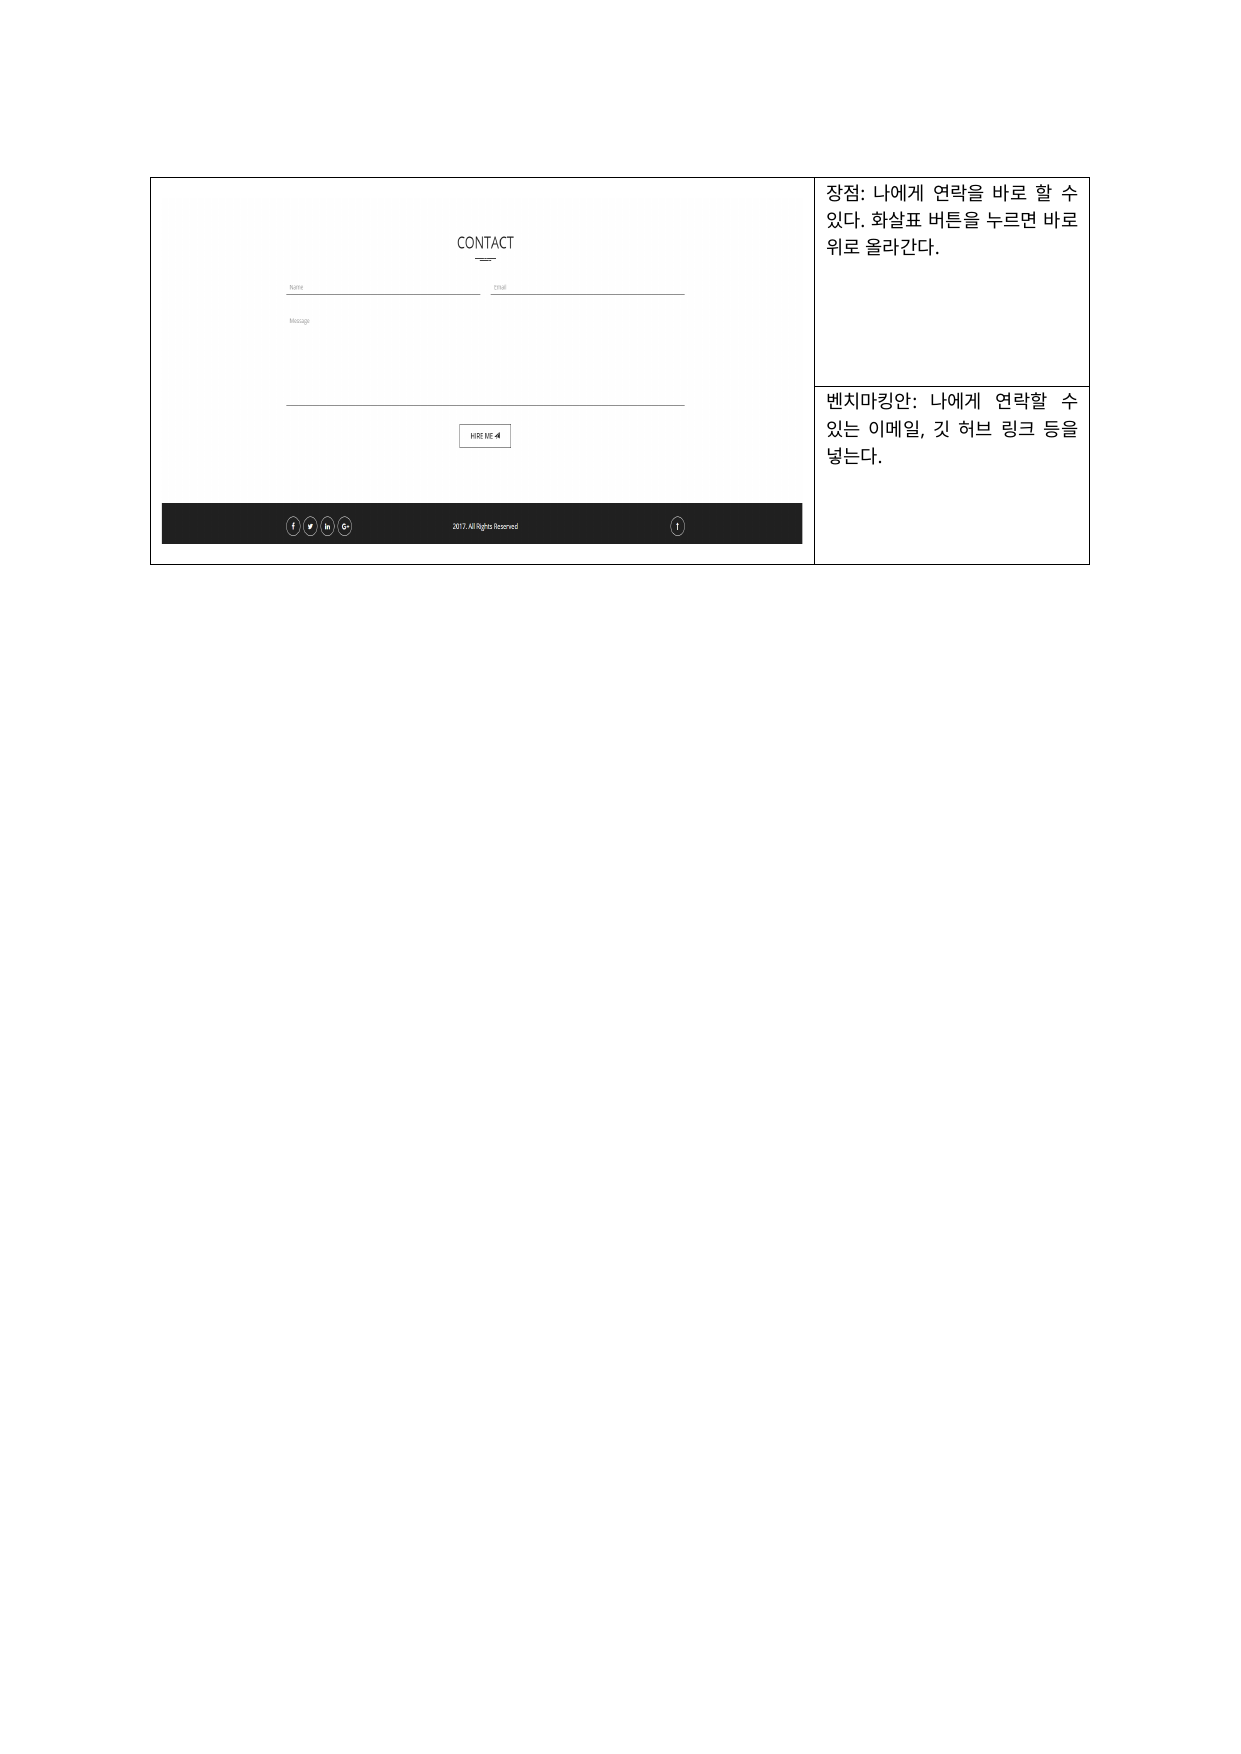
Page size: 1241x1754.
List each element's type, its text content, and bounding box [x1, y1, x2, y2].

table_cell 벤치마킹안: 나에게 연락할 수 있는 이메일, 깃 허브 링크 등을 넣는다. [815, 387, 1089, 564]
picture [161, 198, 803, 544]
table_cell 장점: 나에게 연락을 바로 할 수 있다. 화살표 버튼을 누르면 바로 위로 올라간다. [815, 178, 1089, 386]
table_cell [151, 178, 814, 564]
